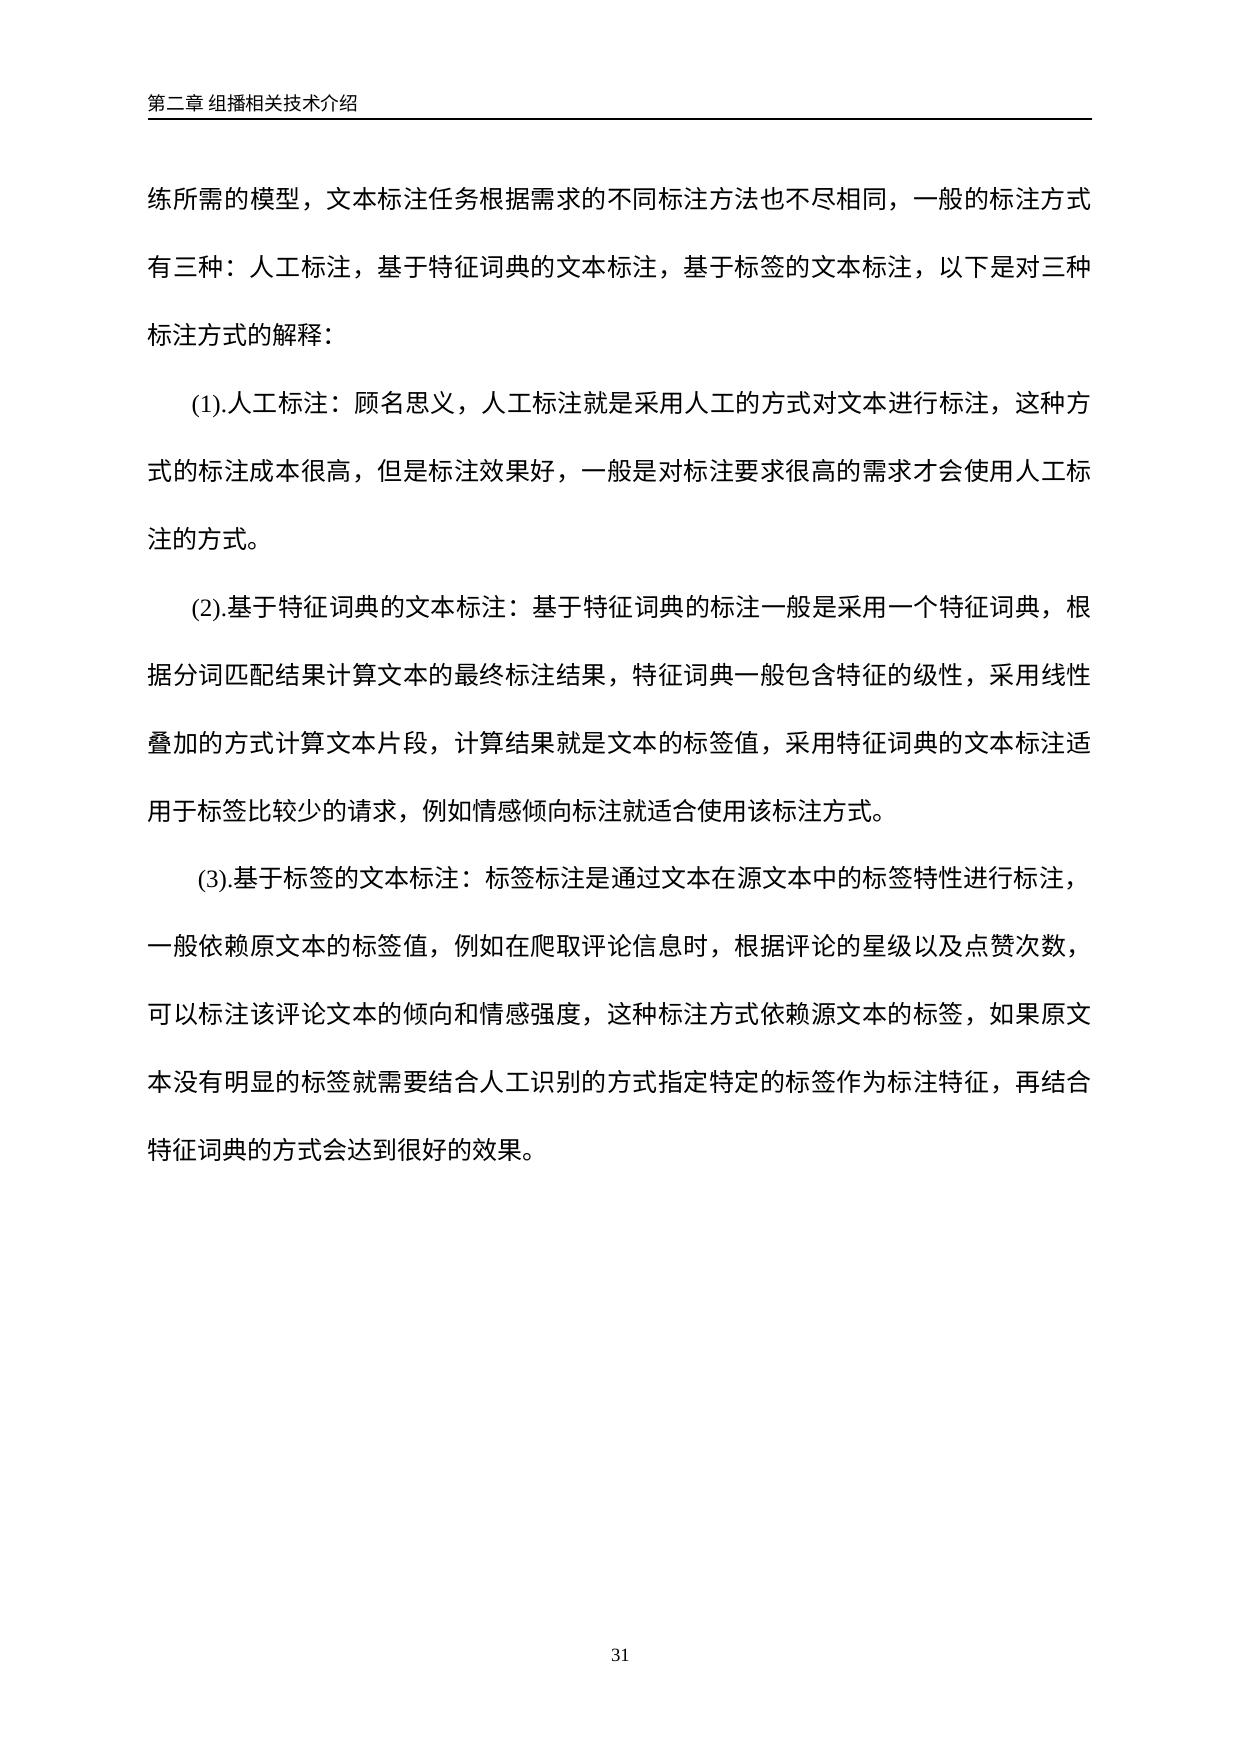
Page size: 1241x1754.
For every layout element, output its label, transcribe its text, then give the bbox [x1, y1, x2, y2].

text 文本标注一般是在文本分类训练过程中对语料进行标注，形成熟语料，从而可以训练所需的模型，文本标注任务根据需求的不同标注方法也不尽相同，一般的标注方式有三种：人工标注，基于特征词典的文本标注，基于标签的文本标注，以下是对三种标注方式的解释： [148, 164, 1092, 368]
text (3).基于标签的文本标注：标签标注是通过文本在源文本中的标签特性进行标注，一般依赖原文本的标签值，例如在爬取评论信息时，根据评论的星级以及点赞次数，可以标注该评论文本的倾向和情感强度，这种标注方式依赖源文本的标签，如果原文本没有明显的标签就需要结合人工识别的方式指定特定的标签作为标注特征，再结合特征词典的方式会达到很好的效果。 [148, 843, 1092, 1183]
text (1).人工标注：顾名思义，人工标注就是采用人工的方式对文本进行标注，这种方式的标注成本很高，但是标注效果好，一般是对标注要求很高的需求才会使用人工标注的方式。 [148, 368, 1092, 571]
text (2).基于特征词典的文本标注：基于特征词典的标注一般是采用一个特征词典，根据分词匹配结果计算文本的最终标注结果，特征词典一般包含特征的级性，采用线性叠加的方式计算文本片段，计算结果就是文本的标签值，采用特征词典的文本标注适用于标签比较少的请求，例如情感倾向标注就适合使用该标注方式。 [148, 571, 1092, 843]
